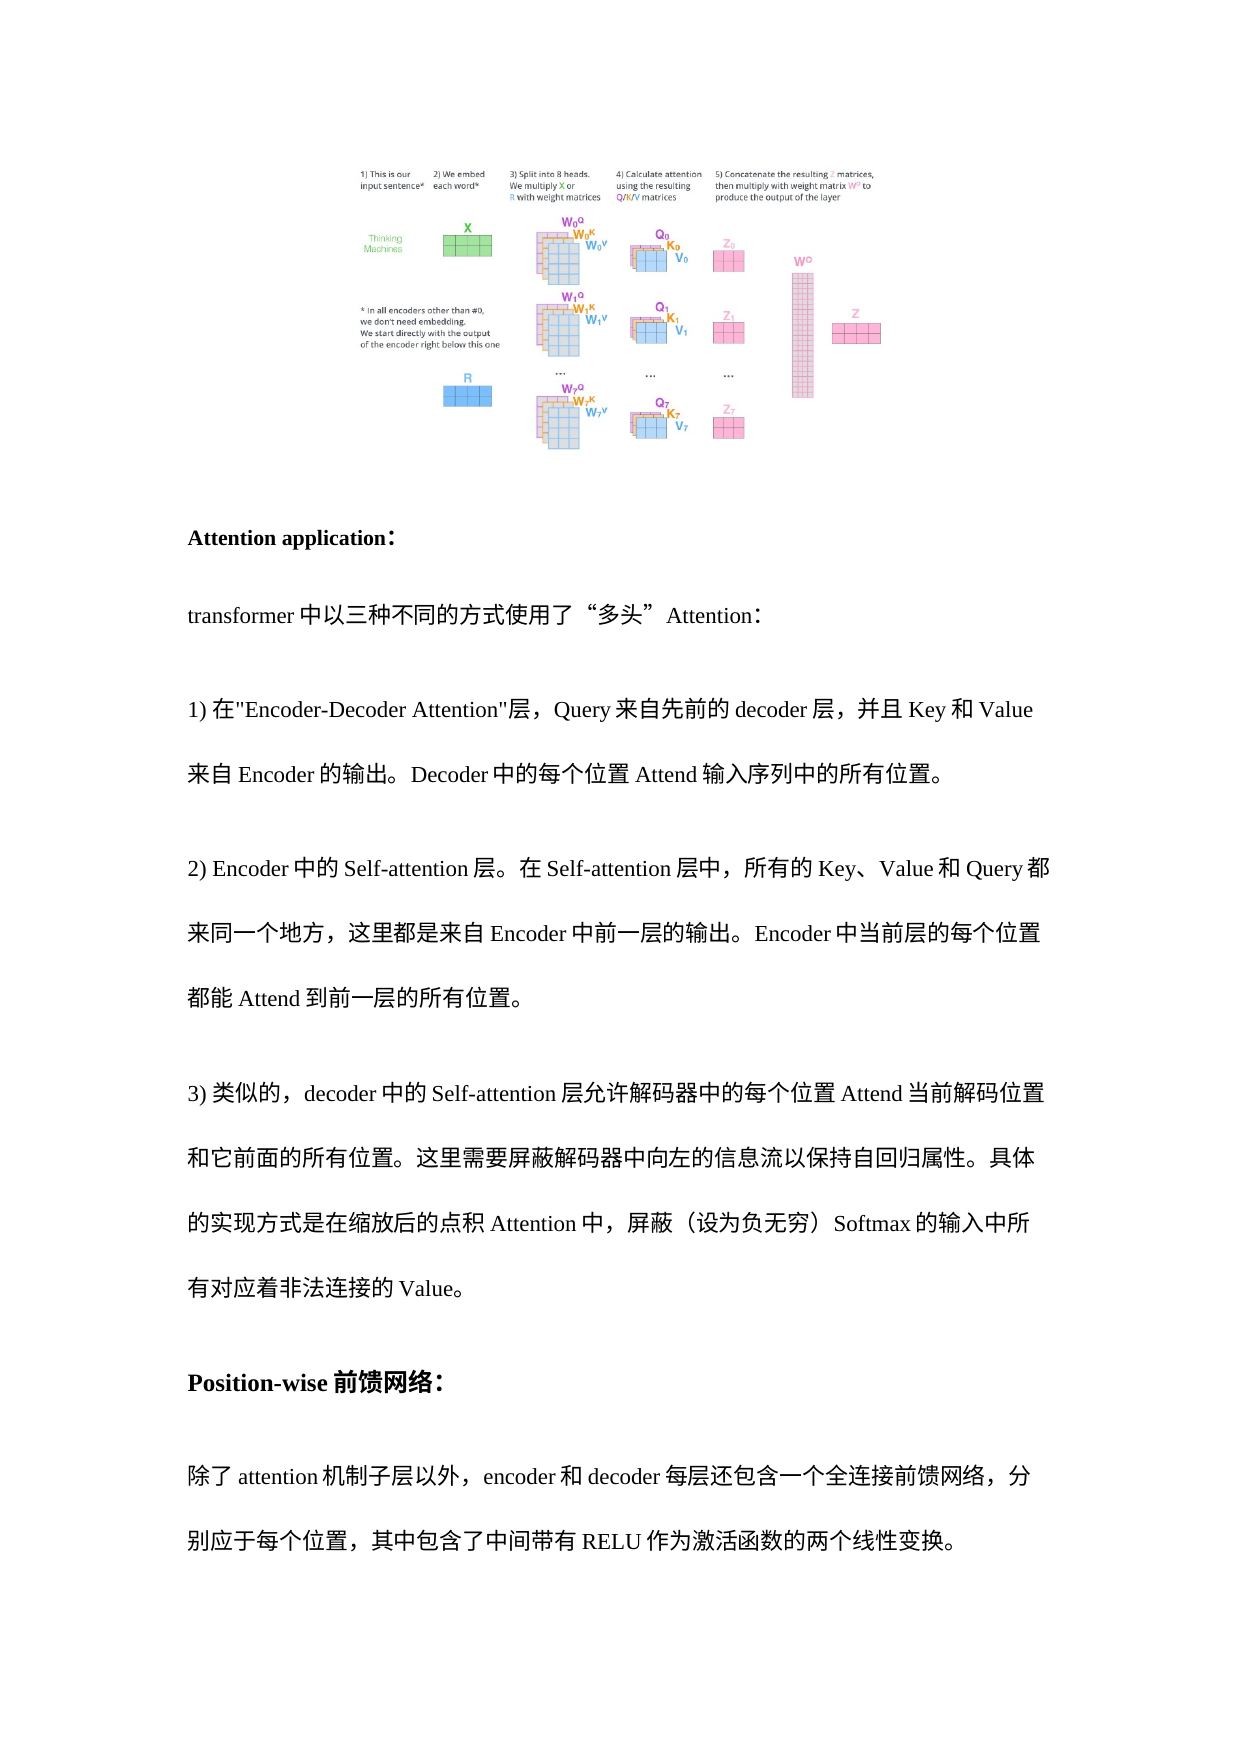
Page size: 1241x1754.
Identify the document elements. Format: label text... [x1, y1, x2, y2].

text 2) Encoder中的Self-attention层。在Self-attention层中，所有的Key、Value和Query都来同一个地方，这里都是来自Encoder中前一层的输出。Encoder中当前层的每个位置都能Attend到前一层的所有位置。 [187, 834, 1053, 1029]
picture [356, 162, 884, 458]
text Position-wise前馈网络： [187, 1348, 1053, 1413]
text 除了attention机制子层以外，encoder和decoder每层还包含一个全连接前馈网络，分别应于每个位置，其中包含了中间带有RELU作为激活函数的两个线性变换。 [187, 1442, 1053, 1572]
text Attention application： [187, 519, 1053, 552]
text transformer中以三种不同的方式使用了“多头”Attention： [187, 581, 1053, 646]
text 3) 类似的，decoder中的Self-attention层允许解码器中的每个位置Attend当前解码位置和它前面的所有位置。这里需要屏蔽解码器中向左的信息流以保持自回归属性。具体的实现方式是在缩放后的点积Attention中，屏蔽（设为负无穷）Softmax的输入中所有对应着非法连接的Value。 [187, 1059, 1053, 1319]
text 1) 在"Encoder-Decoder Attention"层，Query来自先前的decoder层，并且Key和Value来自Encoder的输出。Decoder中的每个位置Attend输入序列中的所有位置。 [187, 675, 1053, 805]
